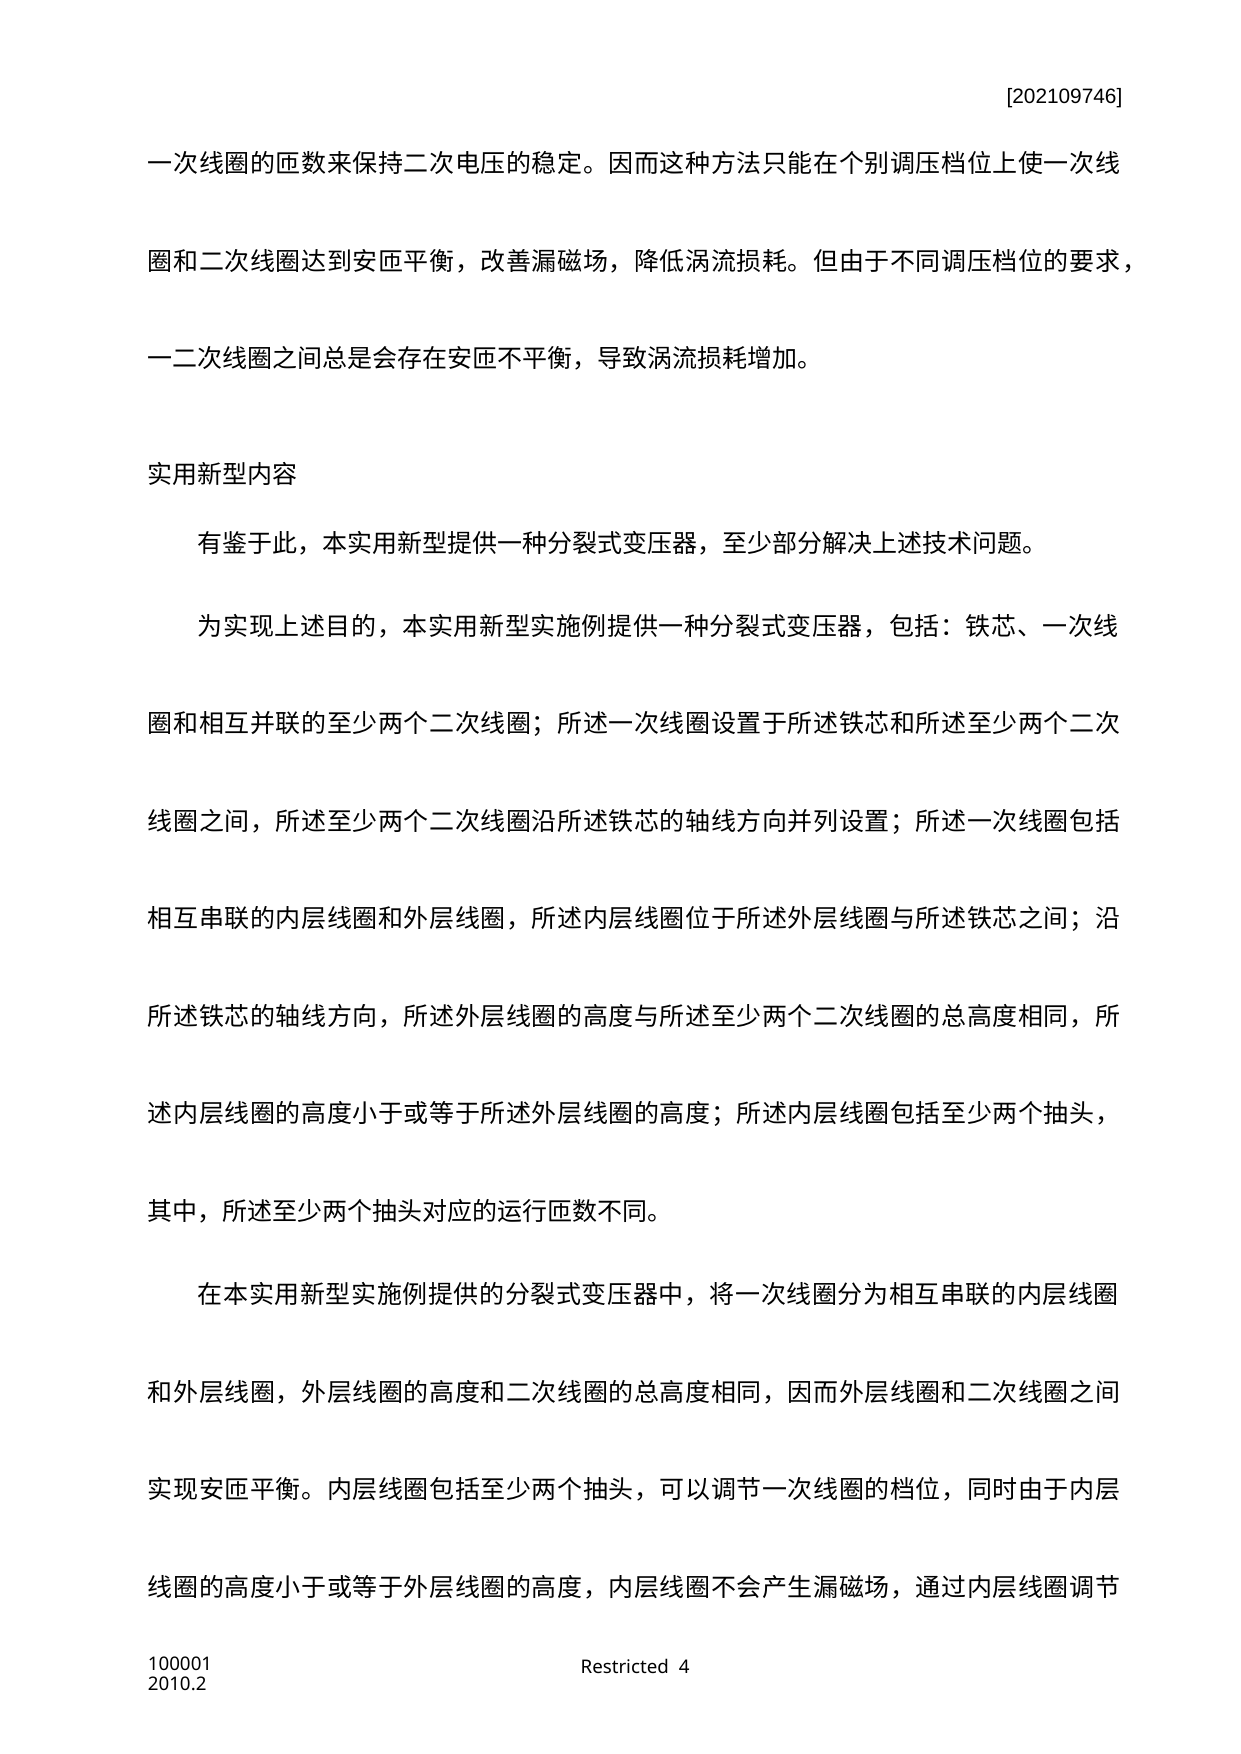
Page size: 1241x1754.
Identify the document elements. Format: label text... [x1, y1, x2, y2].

text 有鉴于此，本实用新型提供一种分裂式变压器，至少部分解决上述技术问题。 [148, 509, 1122, 574]
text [148, 129, 1122, 389]
text 为实现上述目的，本实用新型实施例提供一种分裂式变压器，包括：铁芯、一次线圈和相互并联的至少两个二次线圈；所述一次线圈设置于所述铁芯和所述至少两个二次线圈之间，所述至少两个二次线圈沿所述铁芯的轴线方向并列设置；所述一次线圈包括相互串联的内层线圈和外层线圈，所述内层线圈位于所述外层线圈与所述铁芯之间；沿所述铁芯的轴线方向，所述外层线圈的高度与所述至少两个二次线圈的总高度相同，所述内层线圈的高度小于或等于所述外层线圈的高度；所述内层线圈包括至少两个抽头，其中，所述至少两个抽头对应的运行匝数不同。 [148, 592, 1122, 1242]
text 实用新型内容 [148, 454, 1122, 491]
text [148, 1260, 1122, 1618]
